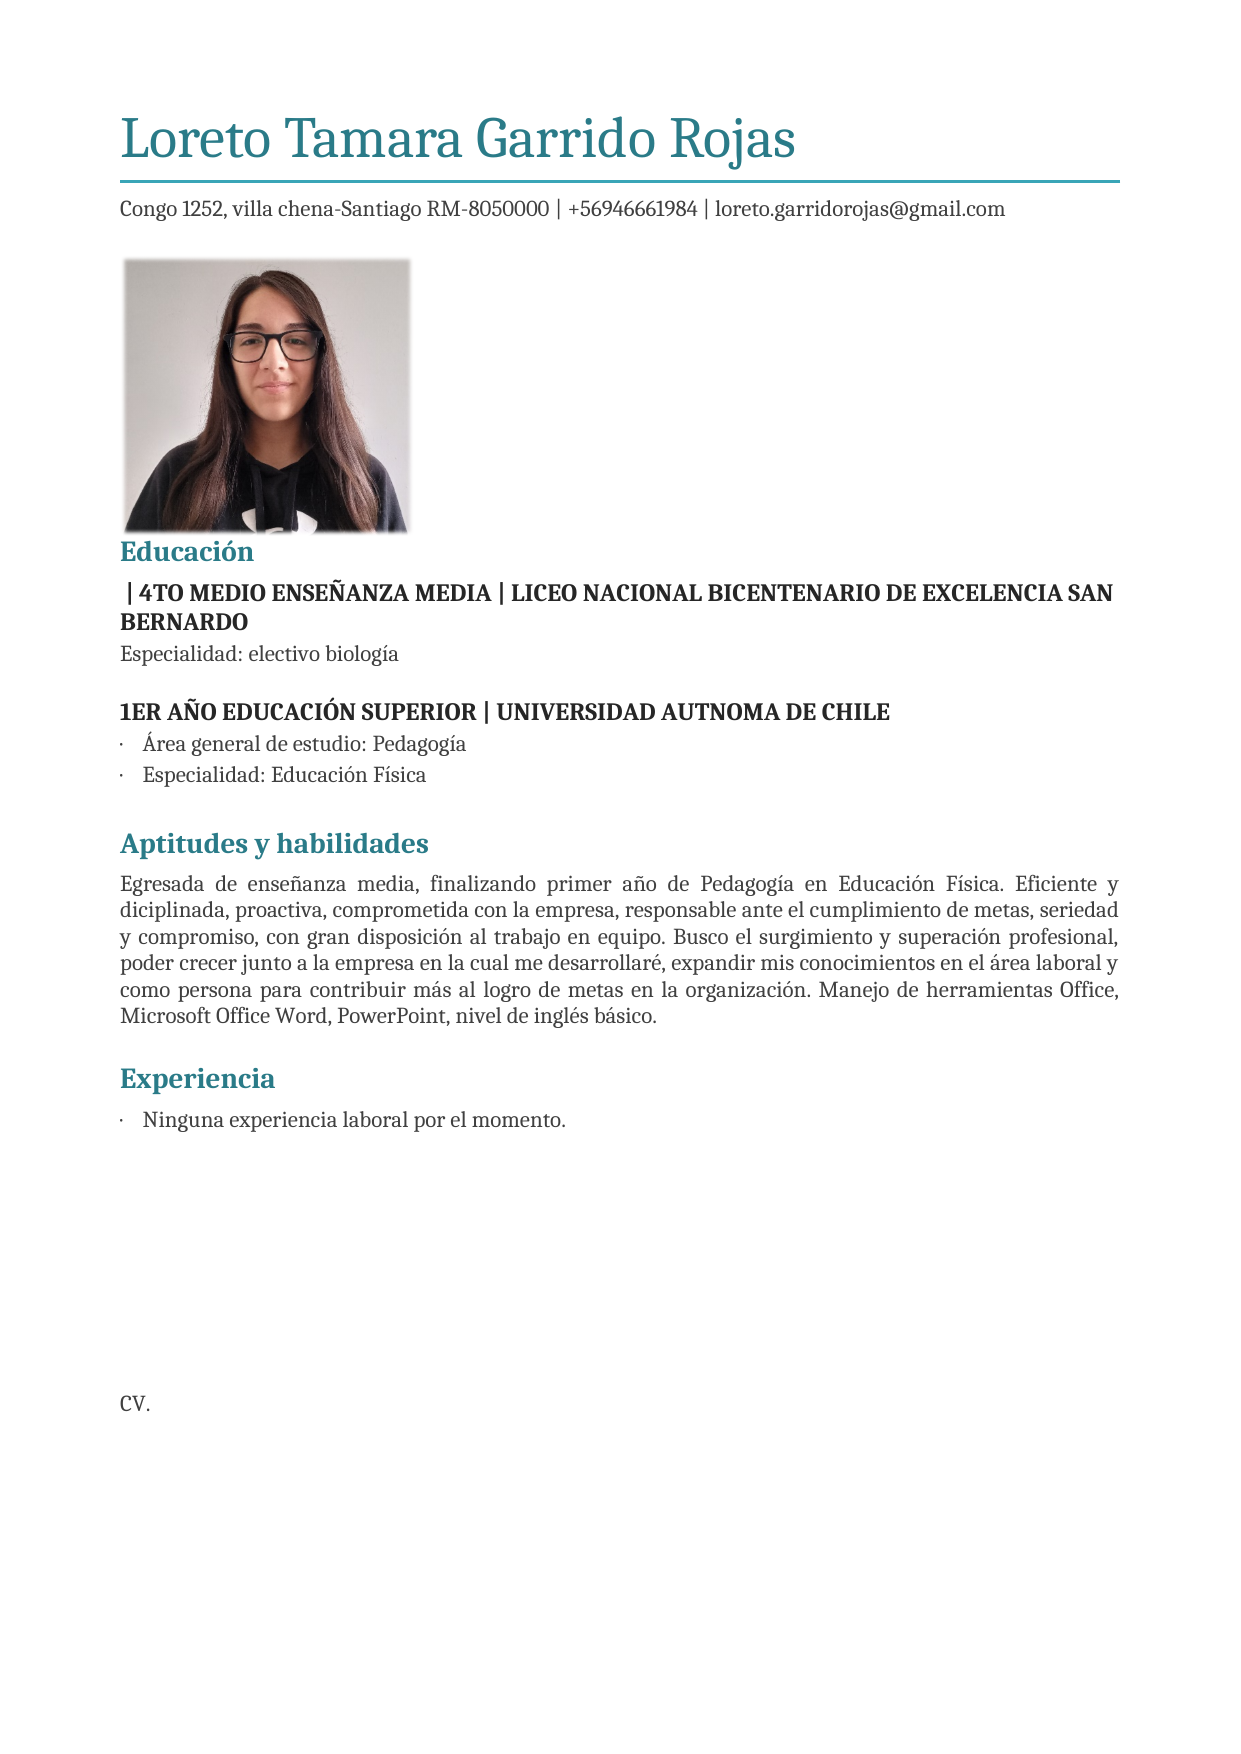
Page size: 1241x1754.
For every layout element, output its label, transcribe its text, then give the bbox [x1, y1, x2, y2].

list Especialidad: electivo biología [120, 641, 1120, 667]
subtitle 1er año educación superior | Universidad autnoma de chile [120, 698, 1120, 726]
list CV. [120, 1390, 1120, 1417]
list Especialidad: Educación Física [120, 762, 1120, 788]
title Loreto Tamara Garrido Rojas [120, 105, 1120, 180]
picture [127, 262, 407, 529]
list Ninguna experiencia laboral por el momento. [120, 1106, 1120, 1133]
text Egresada de enseñanza media, finalizando primer año de Pedagogía en Educación Física. Eficiente y diciplinada, proactiva, comprometida con la empresa, responsable ante el cumplimiento de metas, seriedad y compromiso, con gran disposición al trabajo en equipo. Busco el surgimiento y superación profesional, poder crecer junto a la empresa en la cual me desarrollaré, expandir mis conocimientos en el área laboral y como persona para contribuir más al logro de metas en la organización. Manejo de herramientas Office, Microsoft Office Word, PowerPoint, nivel de inglés básico. [120, 871, 1120, 1029]
subtitle | 4to medio enseñanza media | liceo nacional bicentenario de excelencia san bernardo [120, 579, 1120, 637]
list Área general de estudio: Pedagogía [120, 731, 1120, 757]
text Congo 1252, villa chena-Santiago RM-8050000 | +56946661984 | loreto.garridorojas@gmail.com [120, 196, 1120, 222]
